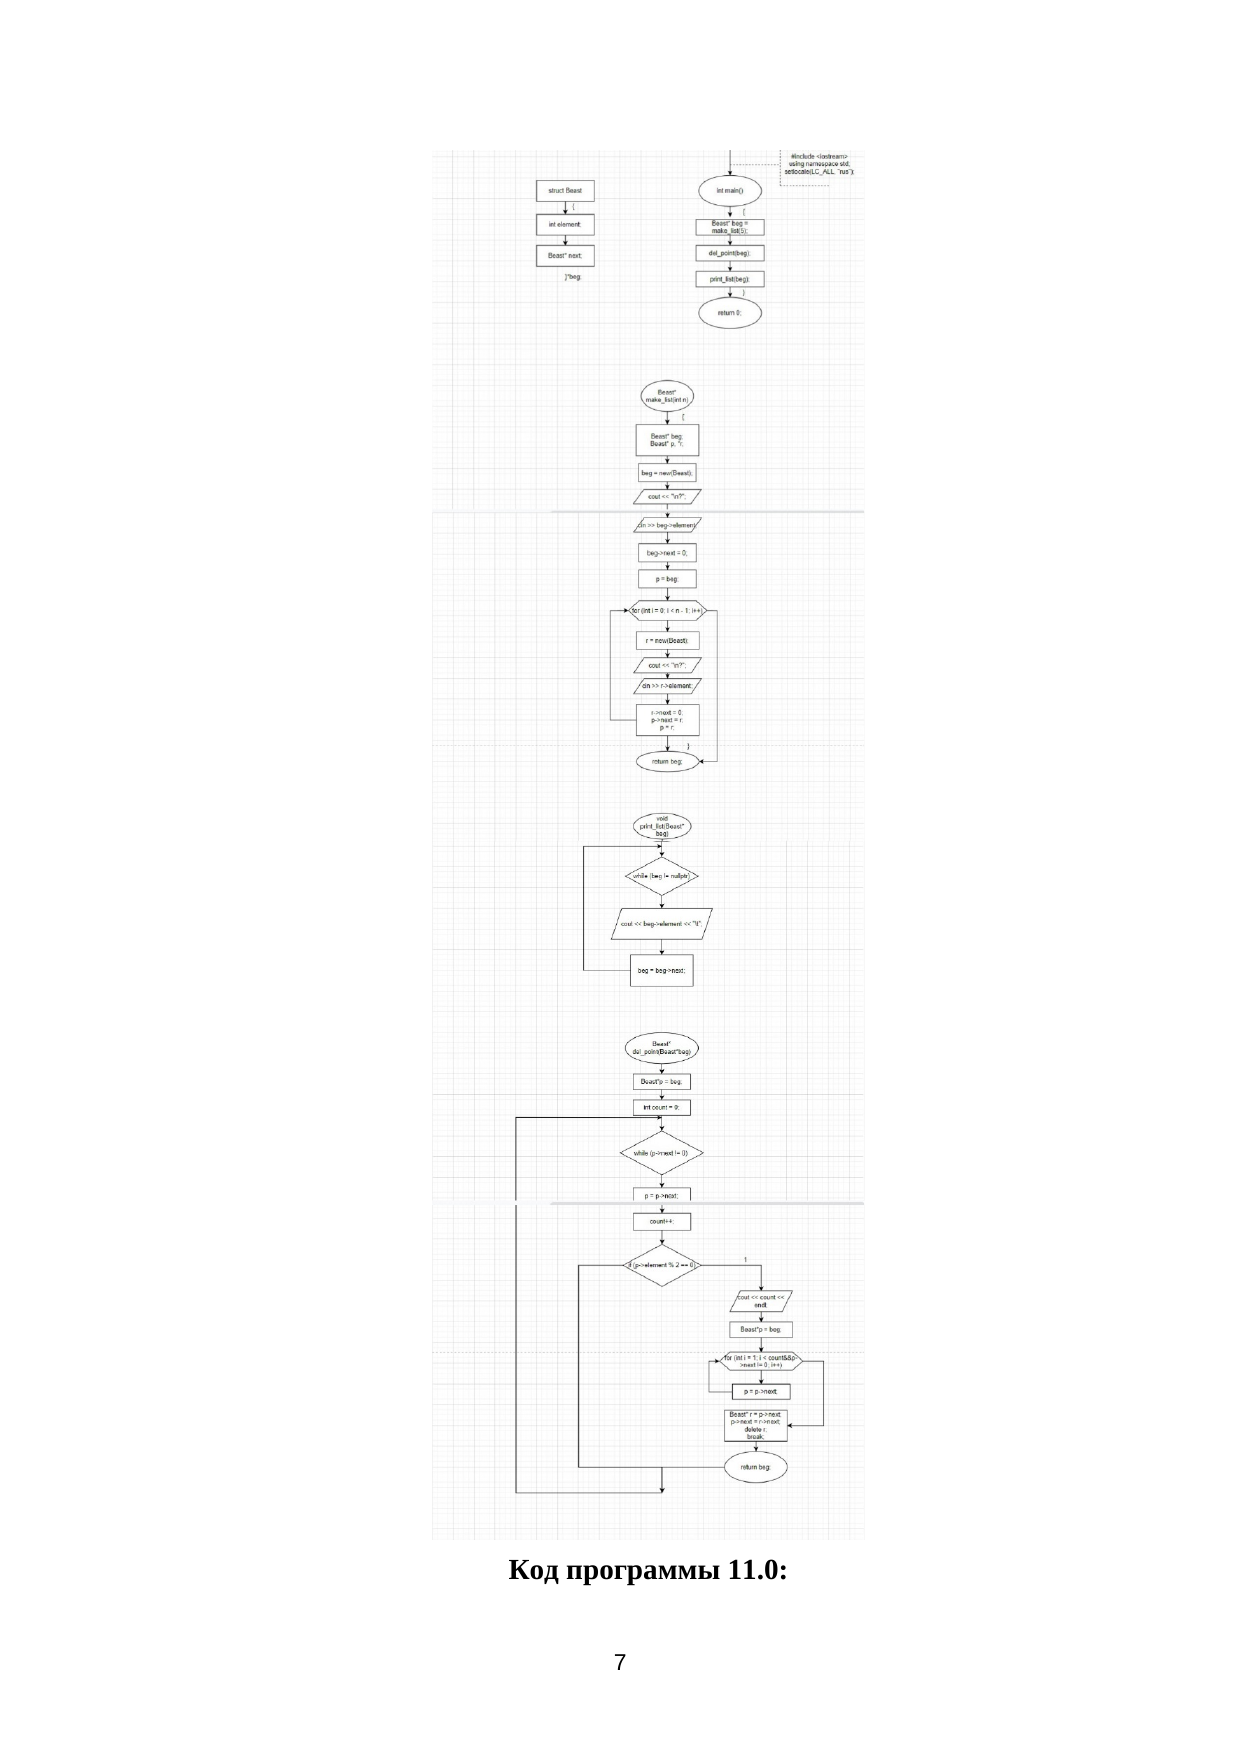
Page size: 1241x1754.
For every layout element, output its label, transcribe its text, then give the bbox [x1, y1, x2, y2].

picture [432, 150, 865, 1540]
text Код программы 11.0: [150, 1552, 1090, 1586]
